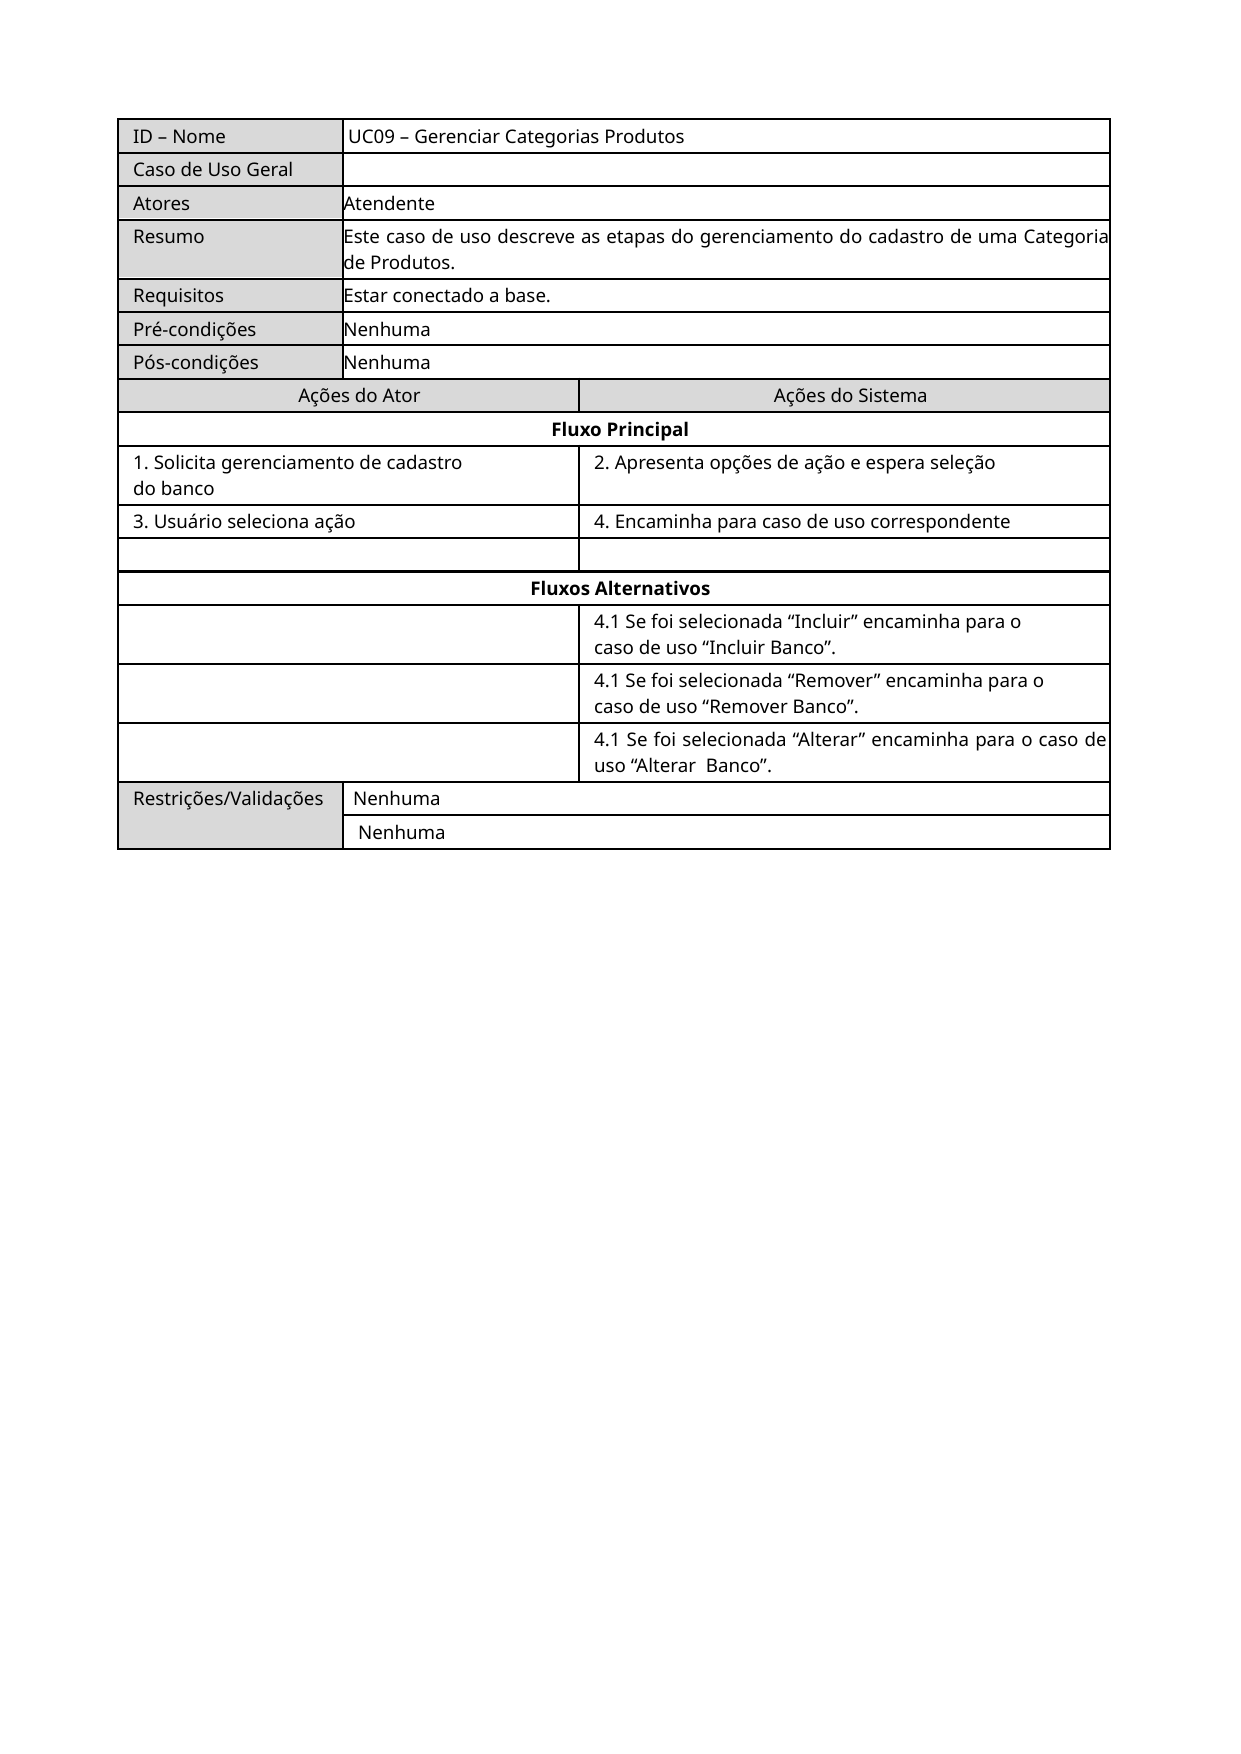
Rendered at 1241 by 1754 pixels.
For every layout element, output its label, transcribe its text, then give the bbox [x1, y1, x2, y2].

table_cell Requisitos [119, 280, 342, 311]
table_cell [344, 154, 1109, 185]
table_cell 2. Apresenta opções de ação e espera seleção [580, 447, 1109, 503]
table_cell Pós-condições [119, 346, 342, 378]
table_cell [119, 724, 578, 781]
table_cell Nenhuma [344, 313, 1109, 344]
table_cell Atendente [344, 187, 1109, 218]
table_header ID – Nome [119, 120, 342, 152]
table_cell Este caso de uso descreve as etapas do gerenciamento do cadastro de uma Categoria de Produtos. [344, 221, 1109, 277]
table_cell [119, 665, 578, 722]
table_cell Fluxos Alternativos [119, 573, 1109, 604]
table_cell Restrições/Validações [119, 783, 342, 848]
table_cell Ações do Ator [119, 380, 578, 411]
table_cell Atores [119, 187, 342, 218]
table_cell 3. Usuário seleciona ação [119, 506, 578, 537]
table_cell [119, 539, 578, 570]
table_cell Caso de Uso Geral [119, 154, 342, 185]
table_cell 4. Encaminha para caso de uso correspondente [580, 506, 1109, 537]
table_cell Nenhuma [344, 346, 1109, 378]
table_cell 1. Solicita gerenciamento de cadastro do banco [119, 447, 578, 503]
table_cell Pré-condições [119, 313, 342, 344]
table_cell Ações do Sistema [580, 380, 1109, 411]
table_cell Resumo [119, 221, 342, 277]
table_cell Fluxo Principal [119, 413, 1109, 444]
table_cell Nenhuma [344, 783, 1109, 814]
table_cell Estar conectado a base. [344, 280, 1109, 311]
table_header UC09 – Gerenciar Categorias Produtos [344, 120, 1109, 152]
table_cell [119, 606, 578, 663]
table_cell [580, 539, 1109, 570]
table_cell 4.1 Se foi selecionada “Remover” encaminha para o caso de uso “Remover Banco”. [580, 665, 1109, 722]
table_cell 4.1 Se foi selecionada “Incluir” encaminha para o caso de uso “Incluir Banco”. [580, 606, 1109, 663]
table_cell 4.1 Se foi selecionada “Alterar” encaminha para o caso de uso “Alterar Banco”. [580, 724, 1109, 781]
table_cell Nenhuma [344, 816, 1109, 848]
